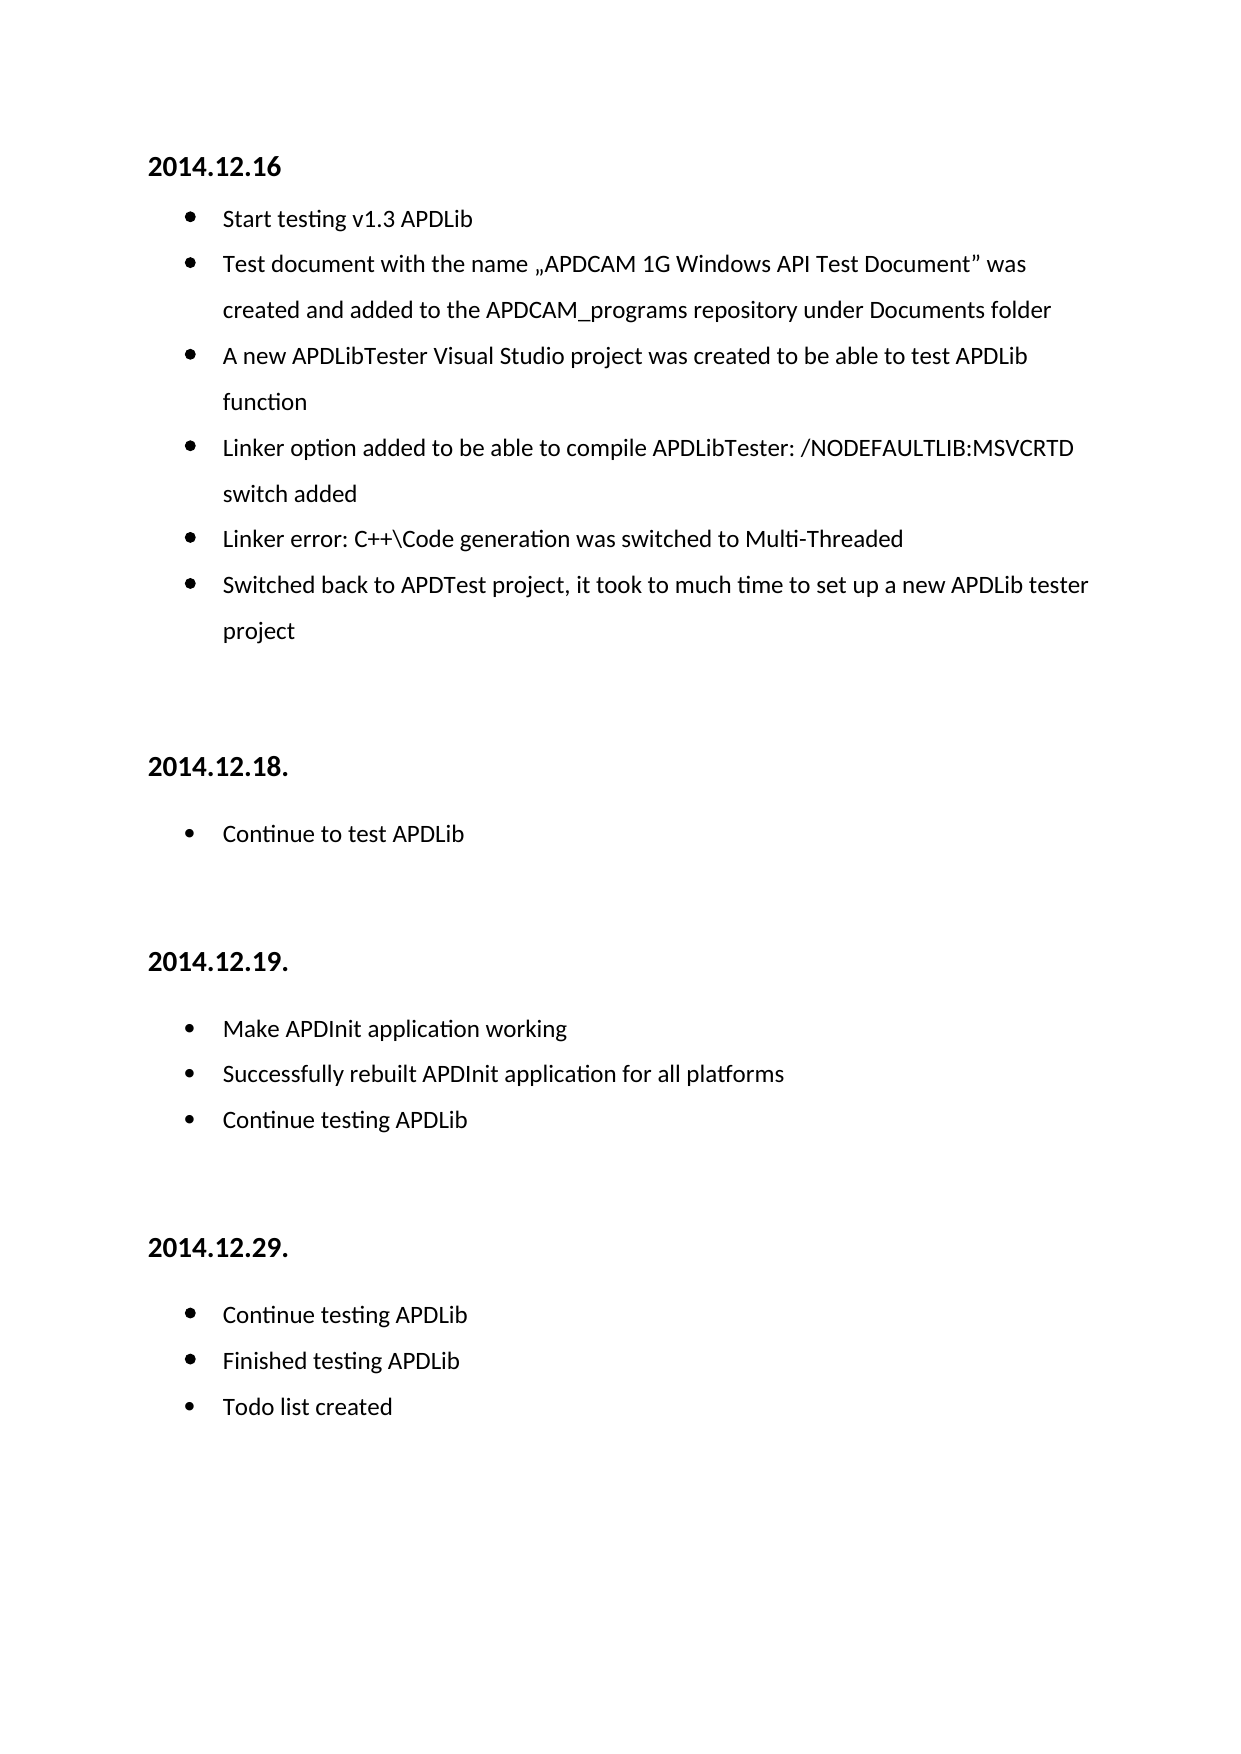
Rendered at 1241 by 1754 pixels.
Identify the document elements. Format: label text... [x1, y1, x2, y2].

list Linker option added to be able to compile APDLibTester: /NODEFAULTLIB:MSVCRTD [185, 432, 1093, 462]
list Switched back to APDTest project, it took to much time to set up a new APDLib tester project [185, 569, 1093, 646]
text 2014.12.19. [148, 943, 1093, 978]
list Finished testing APDLib [185, 1345, 1093, 1376]
list Continue testing APDLib [185, 1299, 1093, 1330]
list Linker error: C++\Code generation was switched to Multi-Threaded [185, 523, 1093, 554]
list Test document with the name „APDCAM 1G Windows API Test Document” was created and added to the APDCAM_programs repository under Documents folder [185, 249, 1093, 325]
list switch added [223, 478, 1093, 508]
list Continue to test APDLib [185, 818, 1093, 848]
text 2014.12.18. [148, 748, 1093, 783]
list Start testing v1.3 APDLib [185, 203, 1093, 233]
list Continue testing APDLib [185, 1104, 1093, 1135]
text 2014.12.16 [148, 148, 1093, 183]
list A new APDLibTester Visual Studio project was created to be able to test APDLib function [185, 340, 1093, 417]
list Todo list created [185, 1391, 1093, 1421]
list Successfully rebuilt APDInit application for all platforms [185, 1058, 1093, 1089]
text 2014.12.29. [148, 1229, 1093, 1264]
list Make APDInit application working [185, 1013, 1093, 1043]
